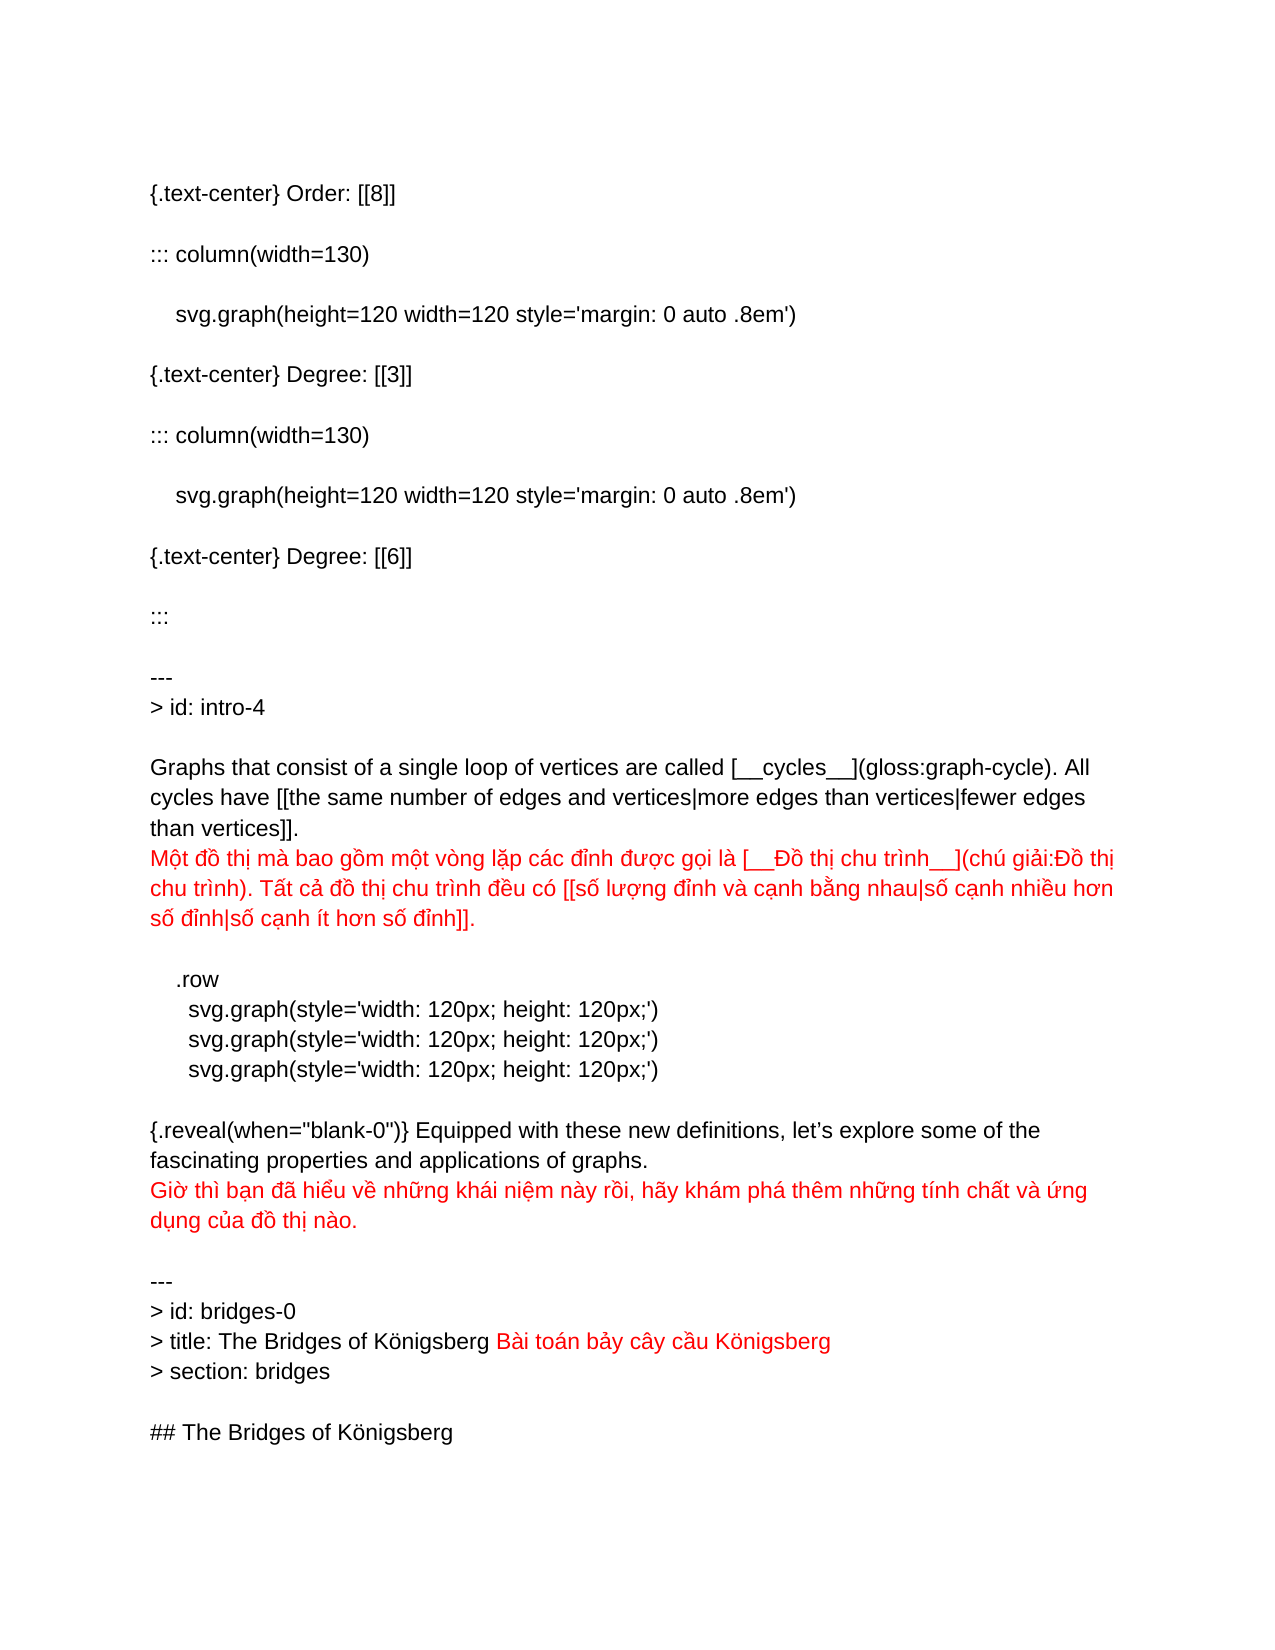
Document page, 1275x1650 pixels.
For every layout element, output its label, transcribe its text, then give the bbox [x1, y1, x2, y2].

text {.text-center} Order: [[8]] [150, 180, 1125, 207]
text Một đồ thị mà bao gồm một vòng lặp các đỉnh được gọi là [__Đồ thị chu trình__](chú giải:Đồ thị chu trình). Tất cả đồ thị chu trình đều có [[số lượng đỉnh và cạnh bằng nhau|số cạnh nhiều hơn số đỉnh|số cạnh ít hơn số đỉnh]]. [150, 845, 1125, 932]
text ::: [150, 603, 1125, 629]
text --- [150, 663, 1125, 690]
text > section: bridges [150, 1358, 1125, 1385]
text .row [150, 966, 1125, 992]
text svg.graph(style='width: 120px; height: 120px;') [150, 1026, 1125, 1052]
text Giờ thì bạn đã hiểu về những khái niệm này rồi, hãy khám phá thêm những tính chất và ứng dụng của đồ thị nào. [150, 1177, 1125, 1234]
text cycles have [[the same number of edges and vertices|more edges than vertices|fewer edges than vertices]]. [150, 784, 1125, 841]
text {.text-center} Degree: [[6]] [150, 543, 1125, 569]
text svg.graph(height=120 width=120 style='margin: 0 auto .8em') [150, 482, 1125, 509]
text > id: bridges-0 [150, 1298, 1125, 1324]
text Graphs that consist of a single loop of vertices are called [__cycles__](gloss:graph-cycle). All [150, 754, 1125, 781]
text {.reveal(when="blank-0")} Equipped with these new definitions, let’s explore some of the fascinating properties and applications of graphs. [150, 1117, 1125, 1173]
text > id: intro-4 [150, 694, 1125, 720]
text ::: column(width=130) [150, 241, 1125, 267]
text svg.graph(style='width: 120px; height: 120px;') [150, 996, 1125, 1022]
text svg.graph(style='width: 120px; height: 120px;') [150, 1056, 1125, 1083]
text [150, 301, 1125, 327]
text --- [150, 1268, 1125, 1294]
text > title: The Bridges of Königsberg Bài toán bảy cây cầu Königsberg [150, 1328, 1125, 1354]
text ## The Bridges of Königsberg [150, 1419, 1125, 1445]
text {.text-center} Degree: [[3]] [150, 361, 1125, 388]
text ::: column(width=130) [150, 422, 1125, 448]
